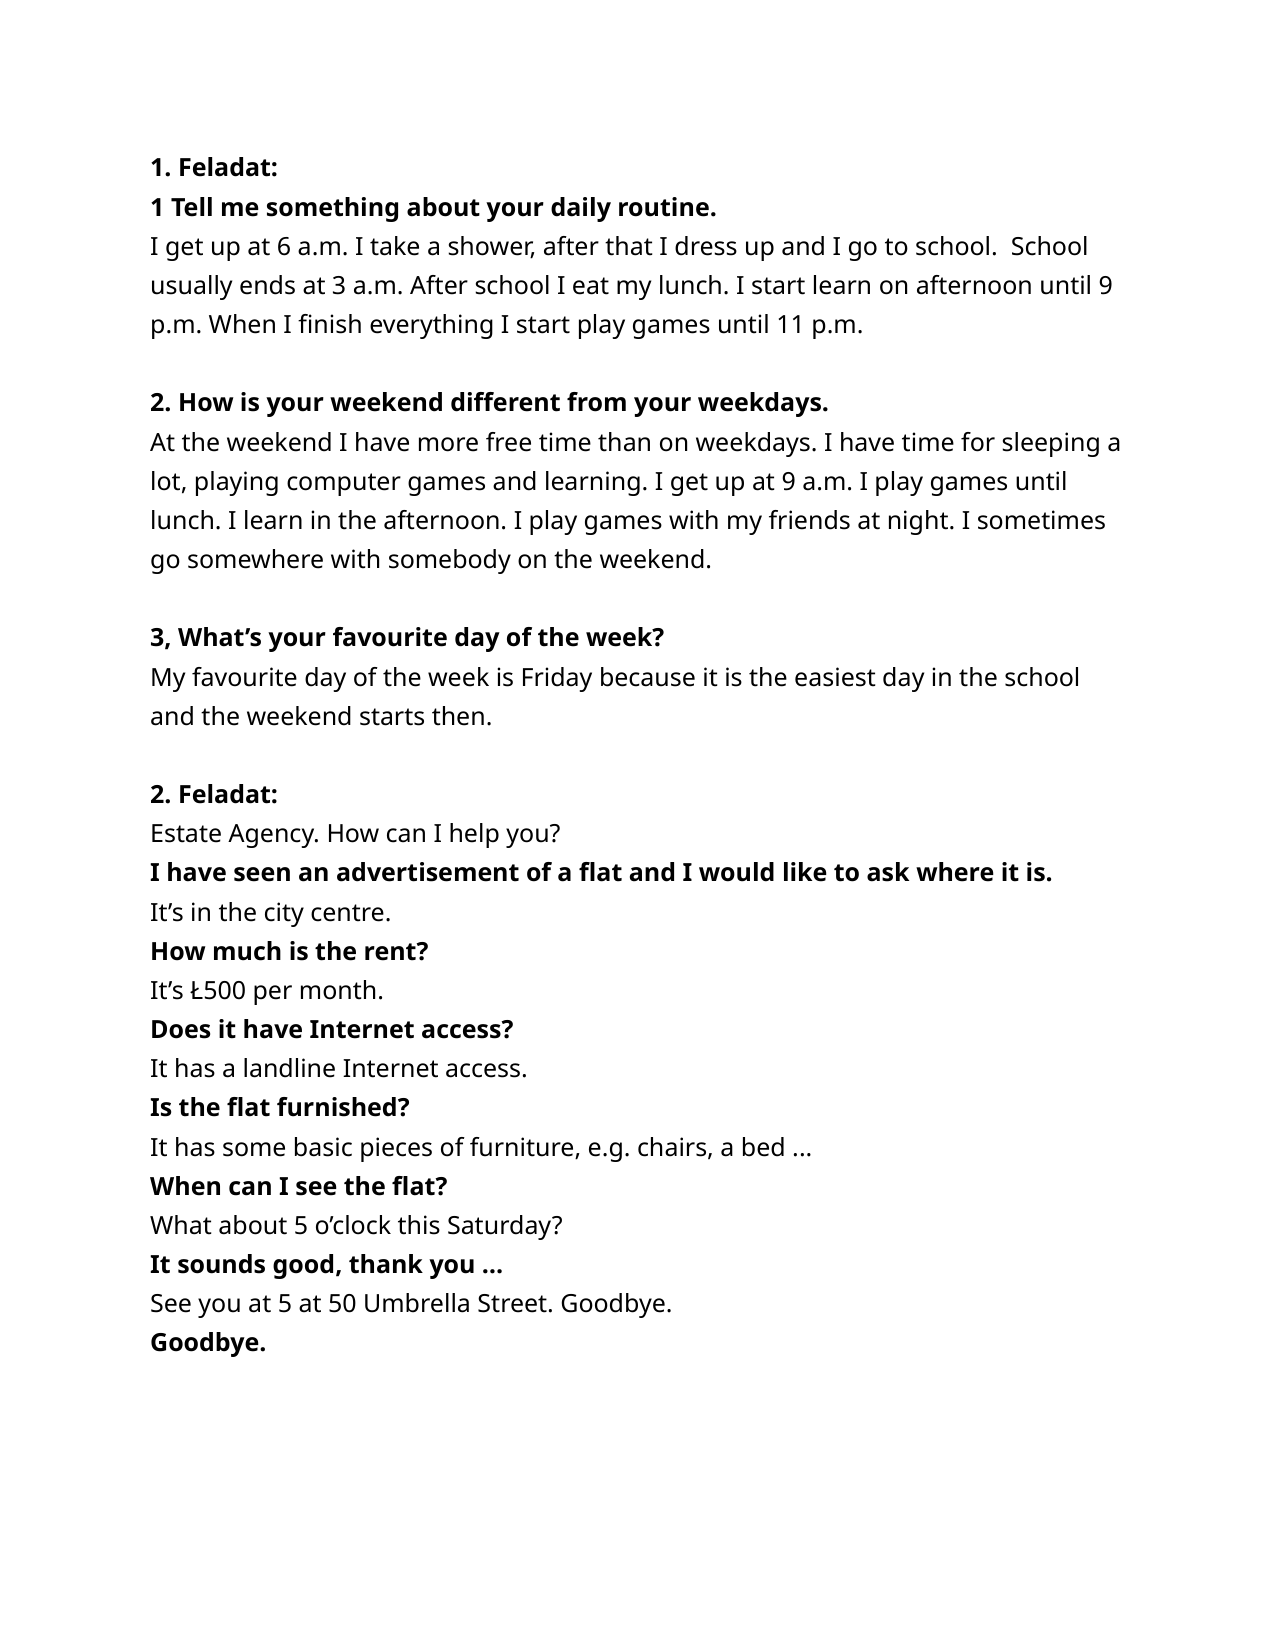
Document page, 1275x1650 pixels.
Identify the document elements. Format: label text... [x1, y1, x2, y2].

text When can I see the flat? [150, 1168, 1125, 1202]
text At the weekend I have more free time than on weekdays. I have time for sleeping a lot, playing computer games and learning. I get up at 9 a.m. I play games until lunch. I learn in the afternoon. I play games with my friends at night. I sometimes go somewhere with somebody on the weekend. [150, 424, 1125, 576]
text I have seen an advertisement of a flat and I would like to ask where it is. [150, 855, 1125, 889]
text It has some basic pieces of furniture, e.g. chairs, a bed ... [150, 1129, 1125, 1163]
text Does it have Internet access? [150, 1012, 1125, 1046]
text It sounds good, thank you … [150, 1247, 1125, 1281]
text It’s Ł500 per month. [150, 972, 1125, 1007]
text Goodbye. [150, 1325, 1125, 1359]
text My favourite day of the week is Friday because it is the easiest day in the school and the weekend starts then. [150, 659, 1125, 732]
text It’s in the city centre. [150, 894, 1125, 928]
text 1. Feladat: [150, 150, 1125, 184]
text 1 Tell me something about your daily routine. [150, 189, 1125, 223]
text See you at 5 at 50 Umbrella Street. Goodbye. [150, 1286, 1125, 1320]
text I get up at 6 a.m. I take a shower, after that I dress up and I go to school. School usually ends at 3 a.m. After school I eat my lunch. I start learn on afternoon until 9 p.m. When I finish everything I start play games until 11 p.m. [150, 228, 1125, 341]
text It has a landline Internet access. [150, 1051, 1125, 1085]
text 2. How is your weekend different from your weekdays. [150, 385, 1125, 419]
text Estate Agency. How can I help you? [150, 816, 1125, 850]
text How much is the rent? [150, 933, 1125, 967]
text 2. Feladat: [150, 777, 1125, 811]
text Is the flat furnished? [150, 1090, 1125, 1124]
text What about 5 o’clock this Saturday? [150, 1207, 1125, 1242]
text 3, What’s your favourite day of the week? [150, 620, 1125, 654]
